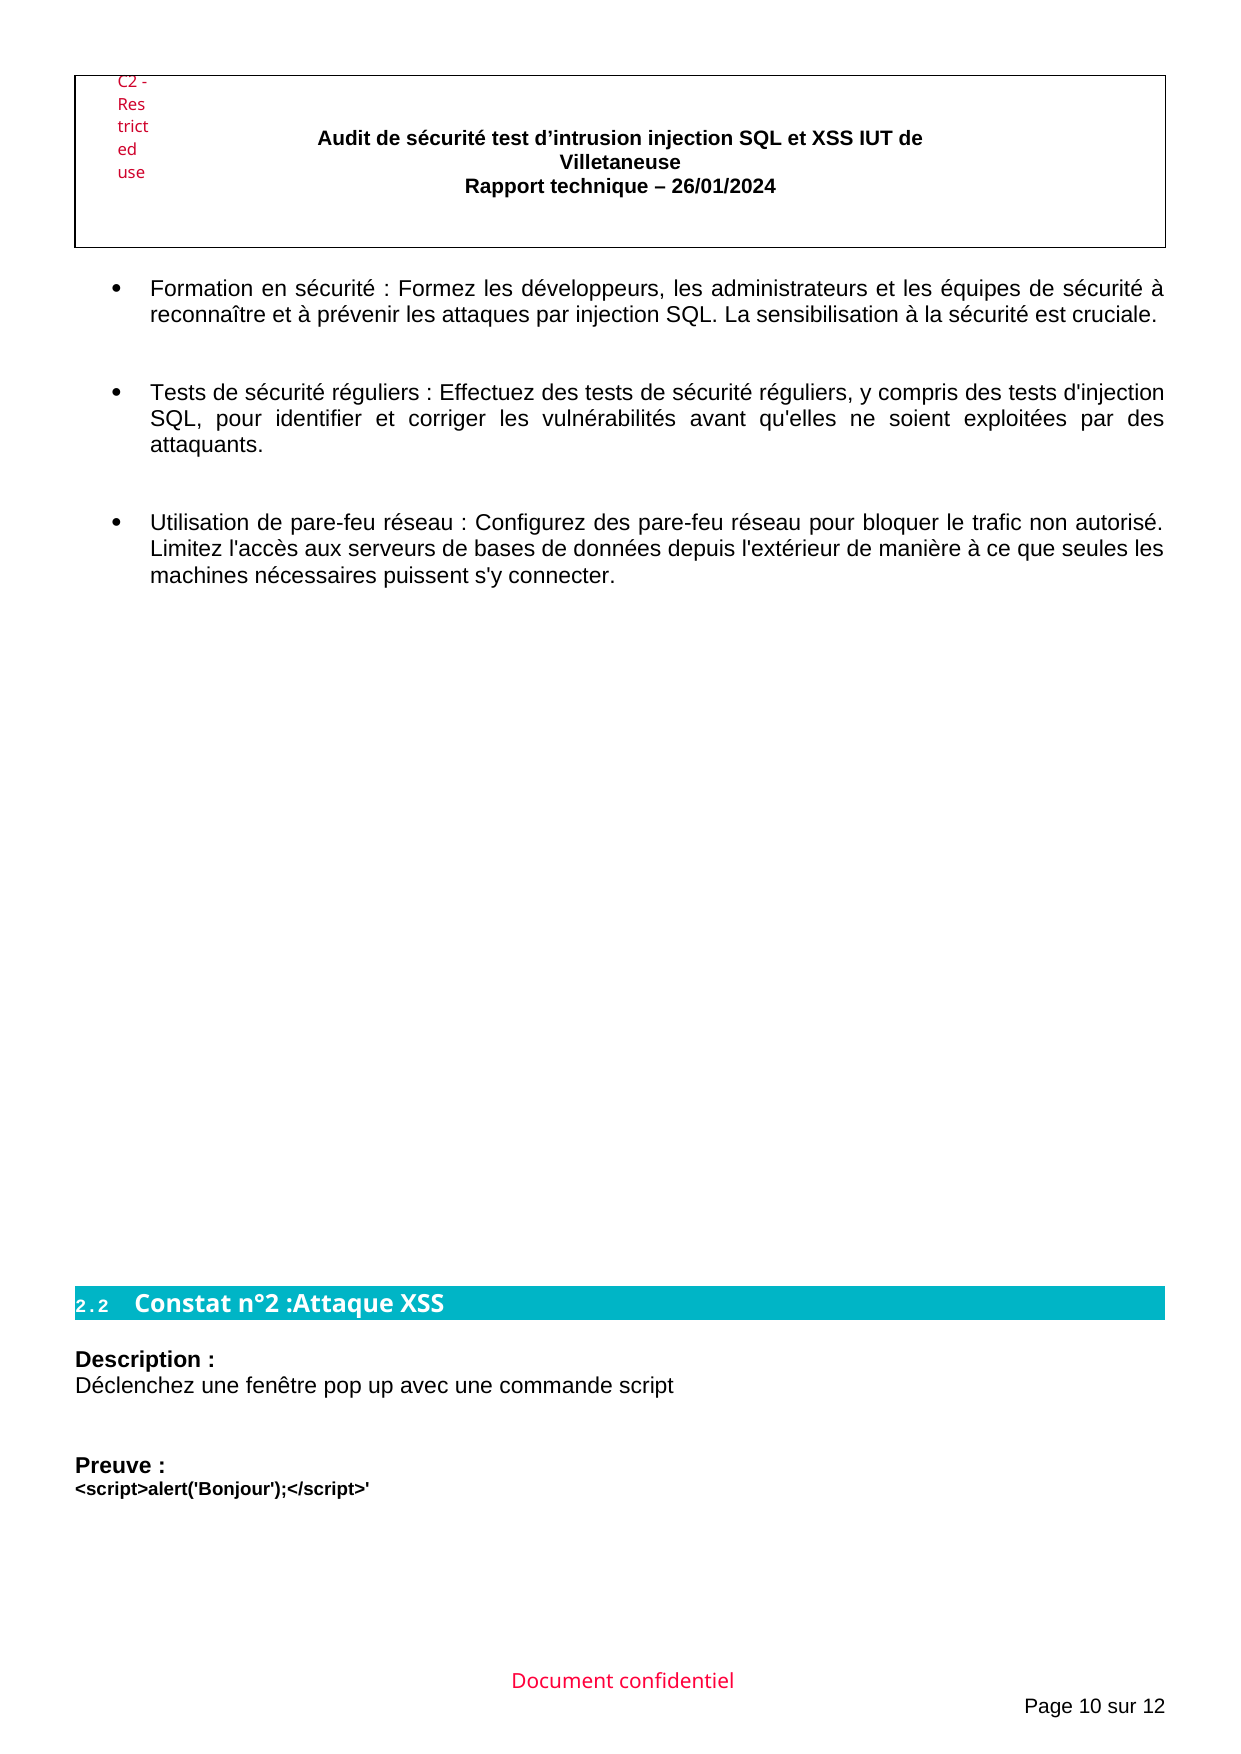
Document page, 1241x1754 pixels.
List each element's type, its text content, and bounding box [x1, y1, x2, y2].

list Tests de sécurité réguliers : Effectuez des tests de sécurité réguliers, y compris des tests d'injection SQL, pour identifier et corriger les vulnérabilités avant qu'elles ne soient exploitées par des attaquants. [112, 378, 1165, 458]
text Déclenchez une fenêtre pop up avec une commande script [75, 1372, 1165, 1399]
list Utilisation de pare-feu réseau : Configurez des pare-feu réseau pour bloquer le trafic non autorisé. Limitez l'accès aux serveurs de bases de données depuis l'extérieur de manière à ce que seules les machines nécessaires puissent s'y connecter. [112, 509, 1165, 588]
text Preuve : [75, 1452, 1165, 1478]
subtitle Constat n°2 :Attaque XSS [75, 1286, 1165, 1320]
text <script>alert('Bonjour');</script>' [75, 1478, 1165, 1499]
text Description : [75, 1346, 1165, 1372]
list Formation en sécurité : Formez les développeurs, les administrateurs et les équipes de sécurité à reconnaître et à prévenir les attaques par injection SQL. La sensibilisation à la sécurité est cruciale. [112, 274, 1165, 327]
